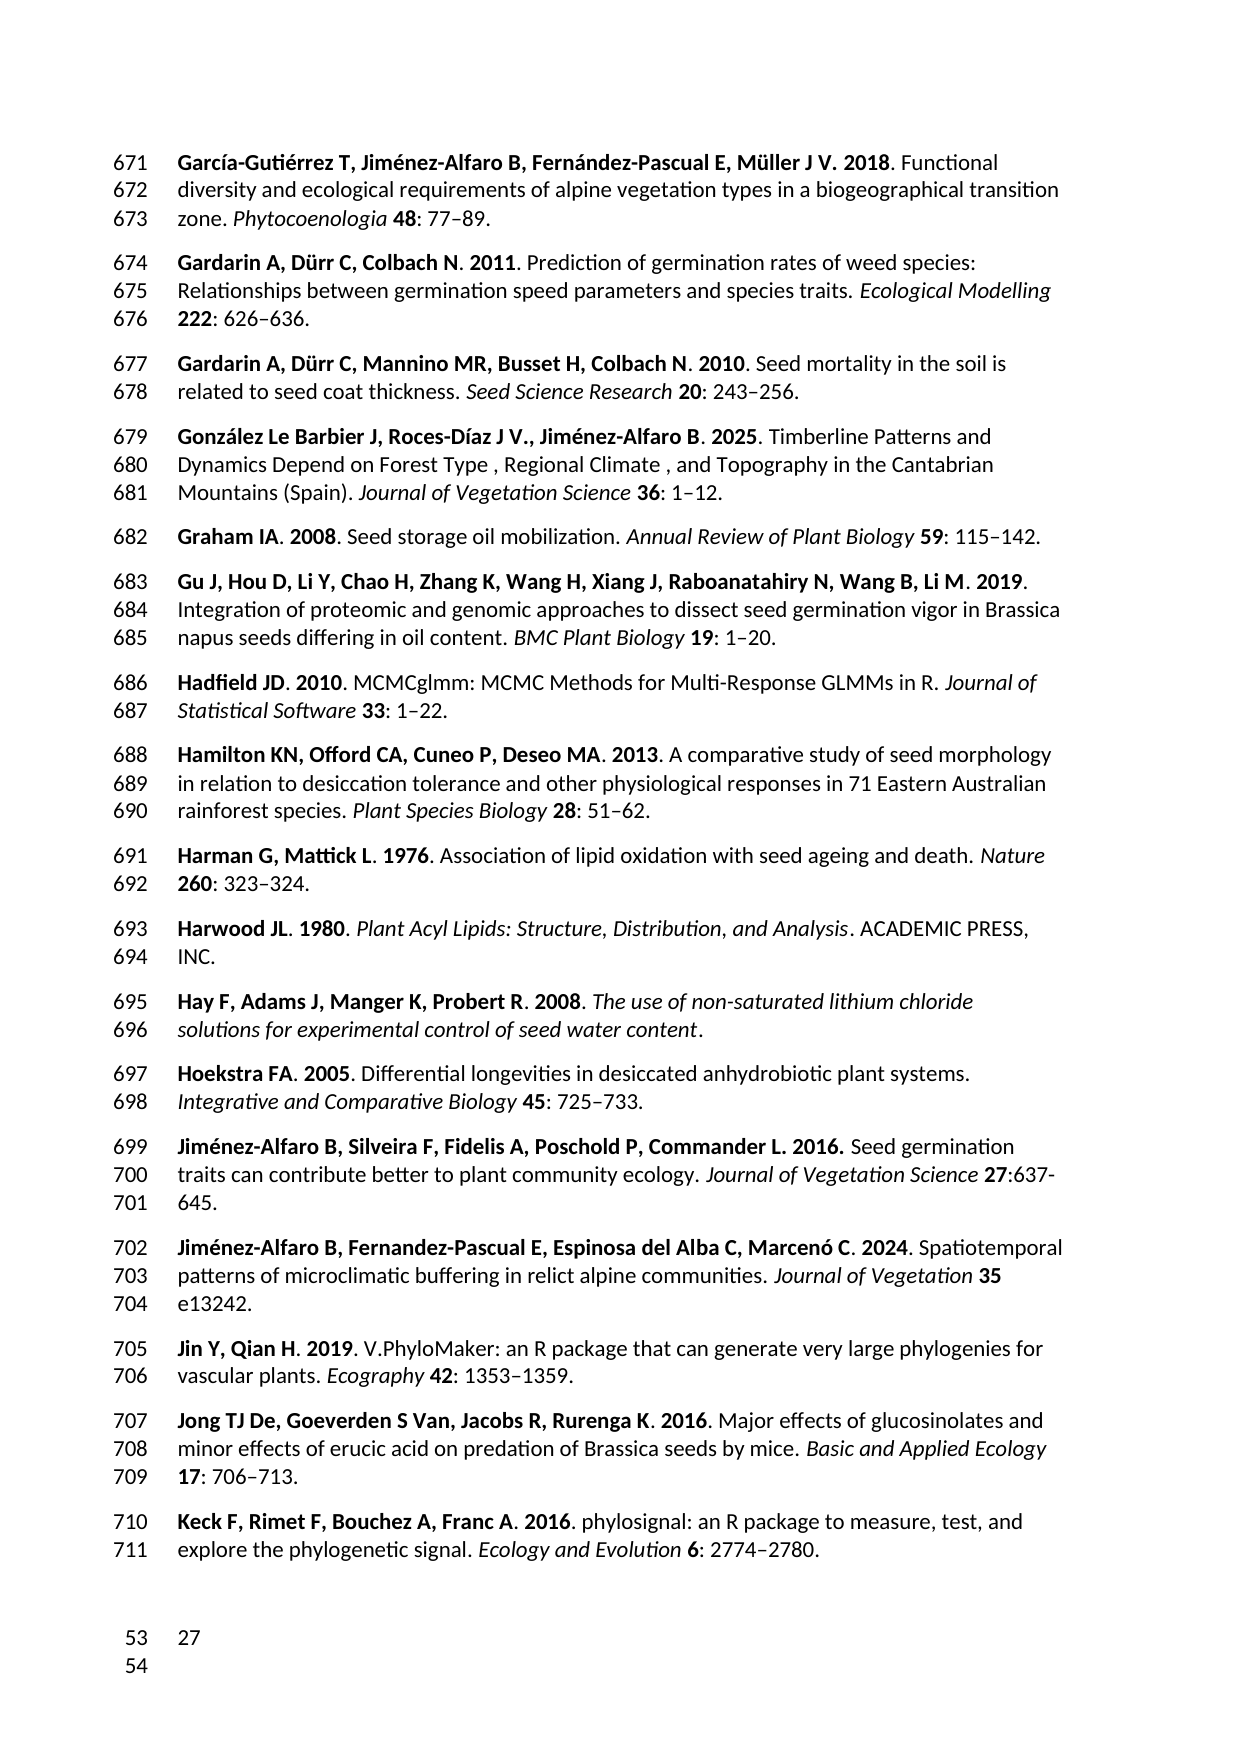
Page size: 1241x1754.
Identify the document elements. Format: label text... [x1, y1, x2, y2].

text Gu J, Hou D, Li Y, Chao H, Zhang K, Wang H, Xiang J, Raboanatahiry N, Wang B, Li M. 2019. Integration of proteomic and genomic approaches to dissect seed germination vigor in Brassica napus seeds differing in oil content. BMC Plant Biology 19: 1–20. [177, 567, 1063, 651]
text García-Gutiérrez T, Jiménez-Alfaro B, Fernández-Pascual E, Müller J V. 2018. Functional diversity and ecological requirements of alpine vegetation types in a biogeographical transition zone. Phytocoenologia 48: 77–89. [177, 148, 1063, 232]
text Jiménez-Alfaro B, Silveira F, Fidelis A, Poschold P, Commander L. 2016. Seed germination traits can contribute better to plant community ecology. Journal of Vegetation Science 27:637-645. [177, 1132, 1063, 1216]
text Graham IA. 2008. Seed storage oil mobilization. Annual Review of Plant Biology 59: 115–142. [177, 522, 1063, 551]
text González Le Barbier J, Roces-Díaz J V., Jiménez-Alfaro B. 2025. Timberline Patterns and Dynamics Depend on Forest Type , Regional Climate , and Topography in the Cantabrian Mountains (Spain). Journal of Vegetation Science 36: 1–12. [177, 422, 1063, 506]
text Gardarin A, Dürr C, Colbach N. 2011. Prediction of germination rates of weed species: Relationships between germination speed parameters and species traits. Ecological Modelling 222: 626–636. [177, 248, 1063, 332]
text Hadfield JD. 2010. MCMCglmm: MCMC Methods for Multi-Response GLMMs in R. Journal of Statistical Software 33: 1–22. [177, 668, 1063, 724]
text Jiménez-Alfaro B, Fernandez-Pascual E, Espinosa del Alba C, Marcenó C. 2024. Spatiotemporal patterns of microclimatic buffering in relict alpine communities. Journal of Vegetation 35 e13242. [177, 1233, 1063, 1317]
text Hamilton KN, Offord CA, Cuneo P, Deseo MA. 2013. A comparative study of seed morphology in relation to desiccation tolerance and other physiological responses in 71 Eastern Australian rainforest species. Plant Species Biology 28: 51–62. [177, 741, 1063, 825]
text Hay F, Adams J, Manger K, Probert R. 2008. The use of non-saturated lithium chloride solutions for experimental control of seed water content. [177, 987, 1063, 1043]
text Jin Y, Qian H. 2019. V.PhyloMaker: an R package that can generate very large phylogenies for vascular plants. Ecography 42: 1353–1359. [177, 1334, 1063, 1390]
text Harwood JL. 1980. Plant Acyl Lipids: Structure, Distribution, and Analysis. ACADEMIC PRESS, INC. [177, 914, 1063, 970]
text Keck F, Rimet F, Bouchez A, Franc A. 2016. phylosignal: an R package to measure, test, and explore the phylogenetic signal. Ecology and Evolution 6: 2774–2780. [177, 1507, 1063, 1563]
text Gardarin A, Dürr C, Mannino MR, Busset H, Colbach N. 2010. Seed mortality in the soil is related to seed coat thickness. Seed Science Research 20: 243–256. [177, 349, 1063, 405]
text Harman G, Mattick L. 1976. Association of lipid oxidation with seed ageing and death. Nature 260: 323–324. [177, 841, 1063, 897]
text Jong TJ De, Goeverden S Van, Jacobs R, Rurenga K. 2016. Major effects of glucosinolates and minor effects of erucic acid on predation of Brassica seeds by mice. Basic and Applied Ecology 17: 706–713. [177, 1406, 1063, 1490]
text Hoekstra FA. 2005. Differential longevities in desiccated anhydrobiotic plant systems. Integrative and Comparative Biology 45: 725–733. [177, 1059, 1063, 1116]
